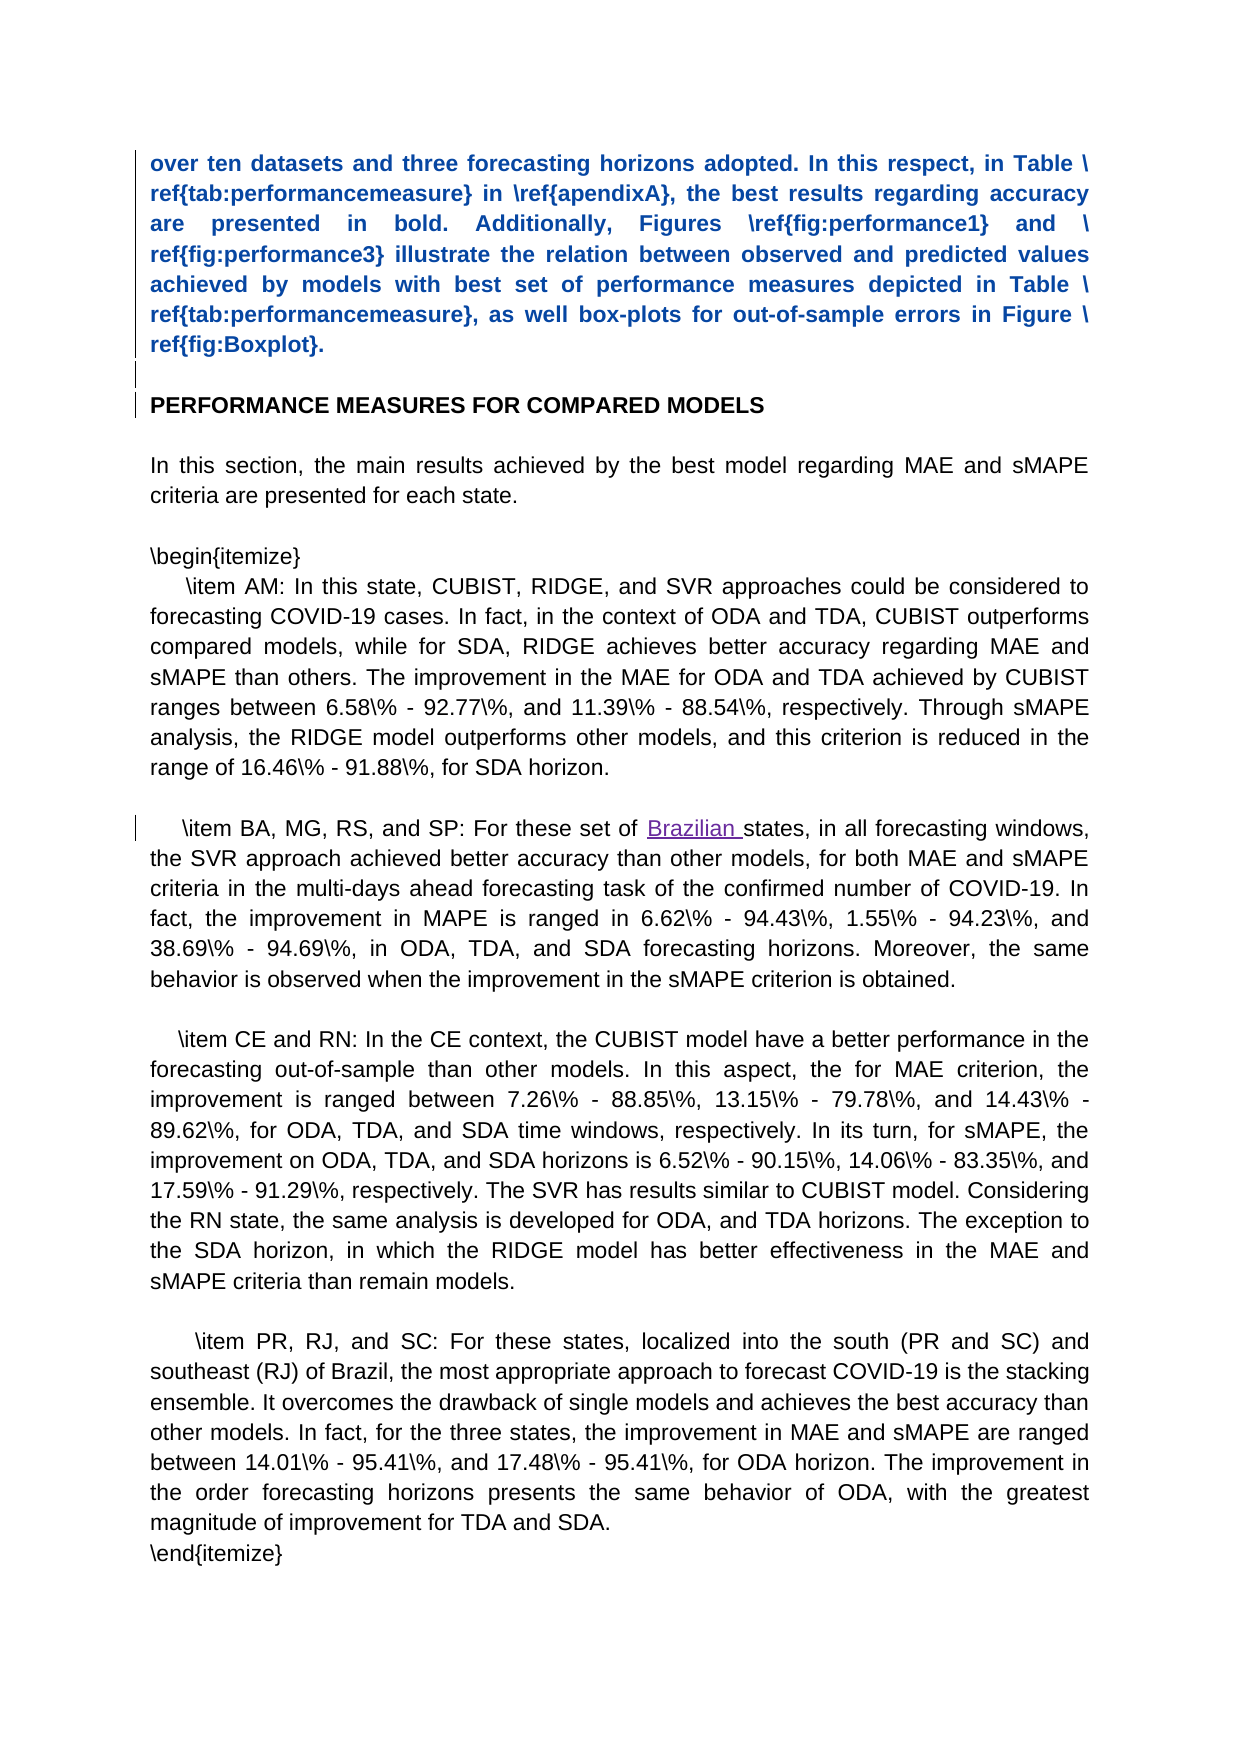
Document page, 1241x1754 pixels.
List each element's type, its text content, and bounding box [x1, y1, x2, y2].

text \item AM: In this state, CUBIST, RIDGE, and SVR approaches could be considered to forecasting COVID-19 cases. In fact, in the context of ODA and TDA, CUBIST outperforms compared models, while for SDA, RIDGE achieves better accuracy regarding MAE and sMAPE than others. The improvement in the MAE for ODA and TDA achieved by CUBIST ranges between 6.58\% - 92.77\%, and 11.39\% - 88.54\%, respectively. Through sMAPE analysis, the RIDGE model outperforms other models, and this criterion is reduced in the range of 16.46\% - 91.88\%, for SDA horizon. [150, 573, 1090, 781]
text \end{itemize} [150, 1539, 1090, 1566]
text PERFORMANCE MEASURES FOR COMPARED MODELS [150, 392, 1090, 418]
text \begin{itemize} [150, 543, 1090, 569]
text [150, 150, 1090, 358]
text \item CE and RN: In the CE context, the CUBIST model have a better performance in the forecasting out-of-sample than other models. In this aspect, the for MAE criterion, the improvement is ranged between 7.26\% - 88.85\%, 13.15\% - 79.78\%, and 14.43\% - 89.62\%, for ODA, TDA, and SDA time windows, respectively. In its turn, for sMAPE, the improvement on ODA, TDA, and SDA horizons is 6.52\% - 90.15\%, 14.06\% - 83.35\%, and 17.59\% - 91.29\%, respectively. The SVR has results similar to CUBIST model. Considering the RN state, the same analysis is developed for ODA, and TDA horizons. The exception to the SDA horizon, in which the RIDGE model has better effectiveness in the MAE and sMAPE criteria than remain models. [150, 1026, 1090, 1294]
text \item PR, RJ, and SC: For these states, localized into the south (PR and SC) and southeast (RJ) of Brazil, the most appropriate approach to forecast COVID-19 is the stacking ensemble. It overcomes the drawback of single models and achieves the best accuracy than other models. In fact, for the three states, the improvement in MAE and sMAPE are ranged between 14.01\% - 95.41\%, and 17.48\% - 95.41\%, for ODA horizon. The improvement in the order forecasting horizons presents the same behavior of ODA, with the greatest magnitude of improvement for TDA and SDA. [150, 1328, 1090, 1536]
text In this section, the main results achieved by the best model regarding MAE and sMAPE criteria are presented for each state. [150, 452, 1090, 509]
text \item BA, MG, RS, and SP: For these set of states, in all forecasting windows, the SVR approach achieved better accuracy than other models, for both MAE and sMAPE criteria in the multi-days ahead forecasting task of the confirmed number of COVID-19. In fact, the improvement in MAPE is ranged in 6.62\% - 94.43\%, 1.55\% - 94.23\%, and 38.69\% - 94.69\%, in ODA, TDA, and SDA forecasting horizons. Moreover, the same behavior is observed when the improvement in the sMAPE criterion is obtained. [150, 814, 1090, 992]
